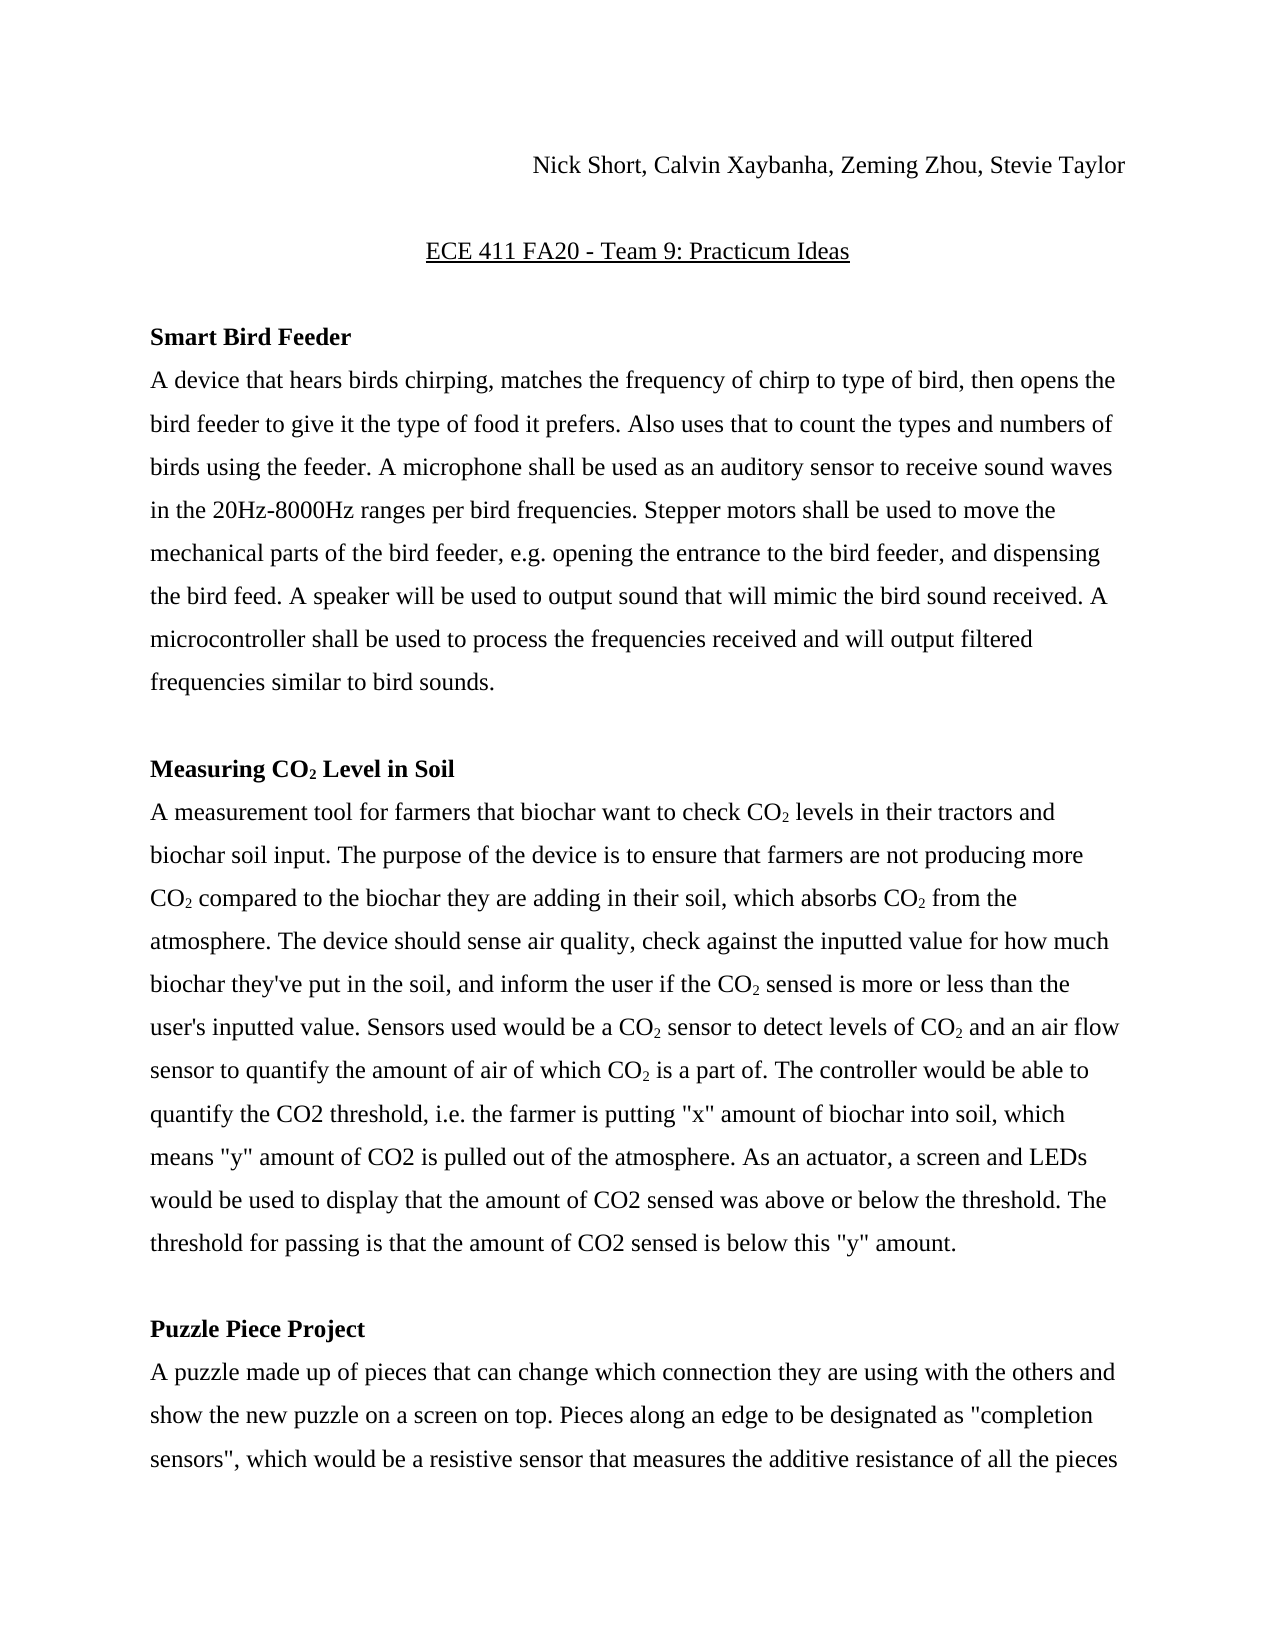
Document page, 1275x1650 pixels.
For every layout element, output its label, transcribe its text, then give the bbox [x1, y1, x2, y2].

text A device that hears birds chirping, matches the frequency of chirp to type of bird, then opens the bird feeder to give it the type of food it prefers. Also uses that to count the types and numbers of birds using the feeder. A microphone shall be used as an auditory sensor to receive sound waves in the 20Hz-8000Hz ranges per bird frequencies. Stepper motors shall be used to move the mechanical parts of the bird feeder, e.g. opening the entrance to the bird feeder, and dispensing the bird feed. A speaker will be used to output sound that will mimic the bird sound received. A microcontroller shall be used to process the frequencies received and will output filtered frequencies similar to bird sounds. [150, 366, 1125, 696]
text ECE 411 FA20 - Team 9: Practicum Ideas [150, 236, 1125, 265]
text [150, 1357, 1125, 1472]
text Measuring CO2 Level in Soil [150, 754, 1125, 782]
text A measurement tool for farmers that biochar want to check CO2 levels in their tractors and biochar soil input. The purpose of the device is to ensure that farmers are not producing more CO2 compared to the biochar they are adding in their soil, which absorbs CO2 from the atmosphere. The device should sense air quality, check against the inputted value for how much biochar they've put in the soil, and inform the user if the CO2 sensed is more or less than the user's inputted value. Sensors used would be a CO2 sensor to detect levels of CO2 and an air flow sensor to quantify the amount of air of which CO2 is a part of. The controller would be able to quantify the CO2 threshold, i.e. the farmer is putting "x" amount of biochar into soil, which means "y" amount of CO2 is pulled out of the atmosphere. As an actuator, a screen and LEDs would be used to display that the amount of CO2 sensed was above or below the threshold. The threshold for passing is that the amount of CO2 sensed is below this "y" amount. [150, 797, 1125, 1257]
text Puzzle Piece Project [150, 1314, 1125, 1343]
text Nick Short, Calvin Xaybanha, Zeming Zhou, Stevie Taylor [150, 150, 1125, 179]
text Smart Bird Feeder [150, 322, 1125, 351]
